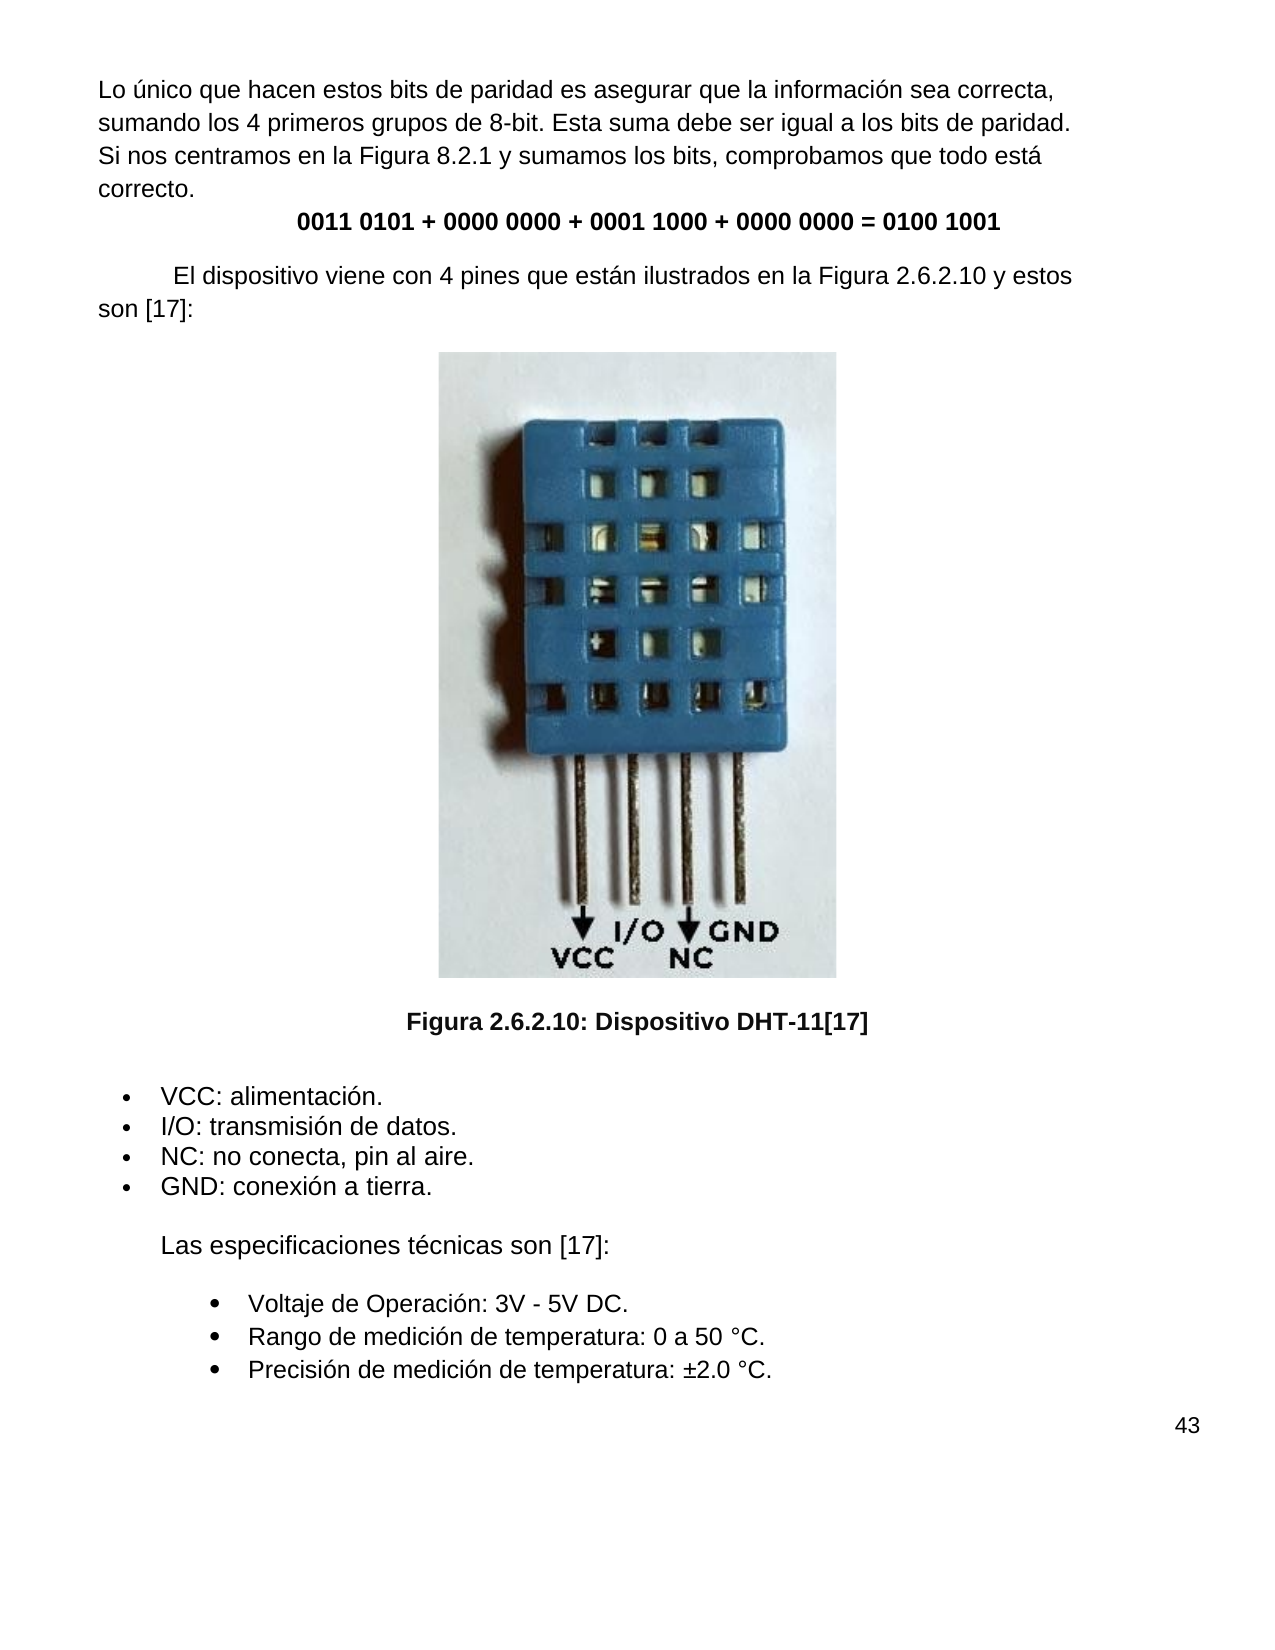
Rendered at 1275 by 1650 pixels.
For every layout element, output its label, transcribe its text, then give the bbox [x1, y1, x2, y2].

text 0011 0101 + 0000 0000 + 0001 1000 + 0000 0000 = 0100 1001 [98, 207, 1200, 236]
text El dispositivo viene con 4 pines que están ilustrados en la Figura 2.6.2.10 y estos son [17]: [98, 261, 1077, 323]
picture [438, 352, 837, 978]
list Voltaje de Operación: 3V - 5V DC. [210, 1289, 1200, 1318]
text Lo único que hacen estos bits de paridad es asegurar que la información sea correcta, sumando los 4 primeros grupos de 8-bit. Esta suma debe ser igual a los bits de paridad. Si nos centramos en la Figura 8.2.1 y sumamos los bits, comprobamos que todo está correcto. [98, 75, 1077, 203]
list NC: no conecta, pin al aire. [123, 1141, 1200, 1171]
list VCC: alimentación. [123, 1081, 1200, 1111]
list Precisión de medición de temperatura: ±2.0 °C. [210, 1355, 1200, 1384]
list Rango de medición de temperatura: 0 a 50 °C. [210, 1322, 1200, 1351]
list I/O: transmisión de datos. [123, 1111, 1200, 1141]
list GND: conexión a tierra. [123, 1171, 1200, 1201]
text Las especificaciones técnicas son [17]: [160, 1230, 1200, 1260]
